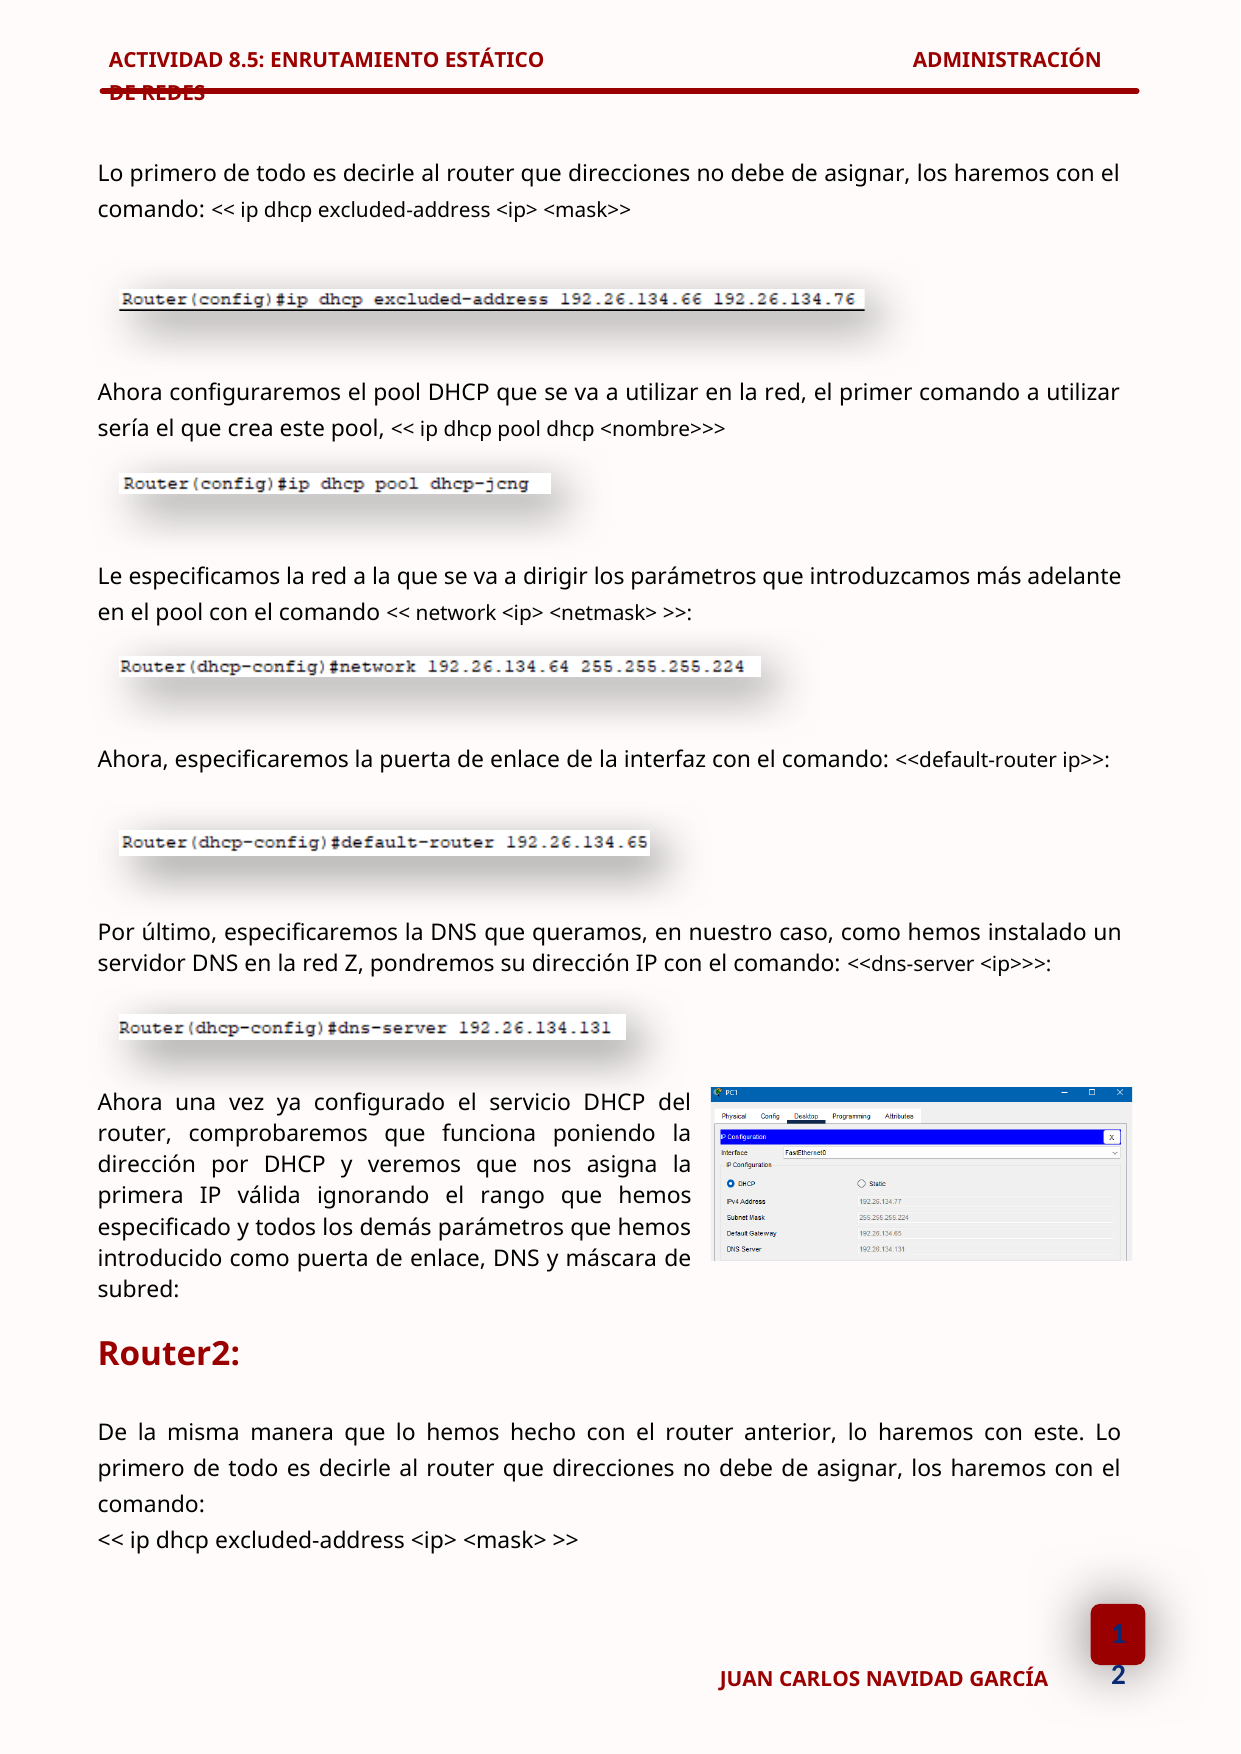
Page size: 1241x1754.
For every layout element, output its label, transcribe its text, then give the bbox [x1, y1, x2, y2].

picture [119, 830, 650, 856]
text Por último, especificaremos la DNS que queramos, en nuestro caso, como hemos instalado un servidor DNS en la red Z, pondremos su dirección IP con el comando: <<dns-server <ip>>>: [97, 915, 1122, 978]
text Ahora, especificaremos la puerta de enlace de la interfaz con el comando: <<default-router ip>>: [97, 743, 1122, 775]
picture [710, 1087, 1133, 1261]
picture [119, 473, 551, 494]
text De la misma manera que lo hemos hecho con el router anterior, lo haremos con este. Lo primero de todo es decirle al router que direcciones no debe de asignar, los haremos con el comando: [97, 1416, 1122, 1519]
text Le especificamos la red a la que se va a dirigir los parámetros que introduzcamos más adelante en el pool con el comando << network <ip> <netmask> >>: [97, 560, 1122, 627]
text Ahora configuraremos el pool DHCP que se va a utilizar en la red, el primer comando a utilizar sería el que crea este pool, << ip dhcp pool dhcp <nombre>>> [97, 376, 1122, 443]
text << ip dhcp excluded-address <ip> <mask> >> [97, 1524, 1122, 1555]
text Lo primero de todo es decirle al router que direcciones no debe de asignar, los haremos con el comando: << ip dhcp excluded-address <ip> <mask>> [97, 157, 1122, 224]
picture [119, 656, 761, 677]
subtitle Router2: [97, 1329, 1122, 1375]
picture [119, 289, 865, 311]
picture [119, 1014, 626, 1040]
